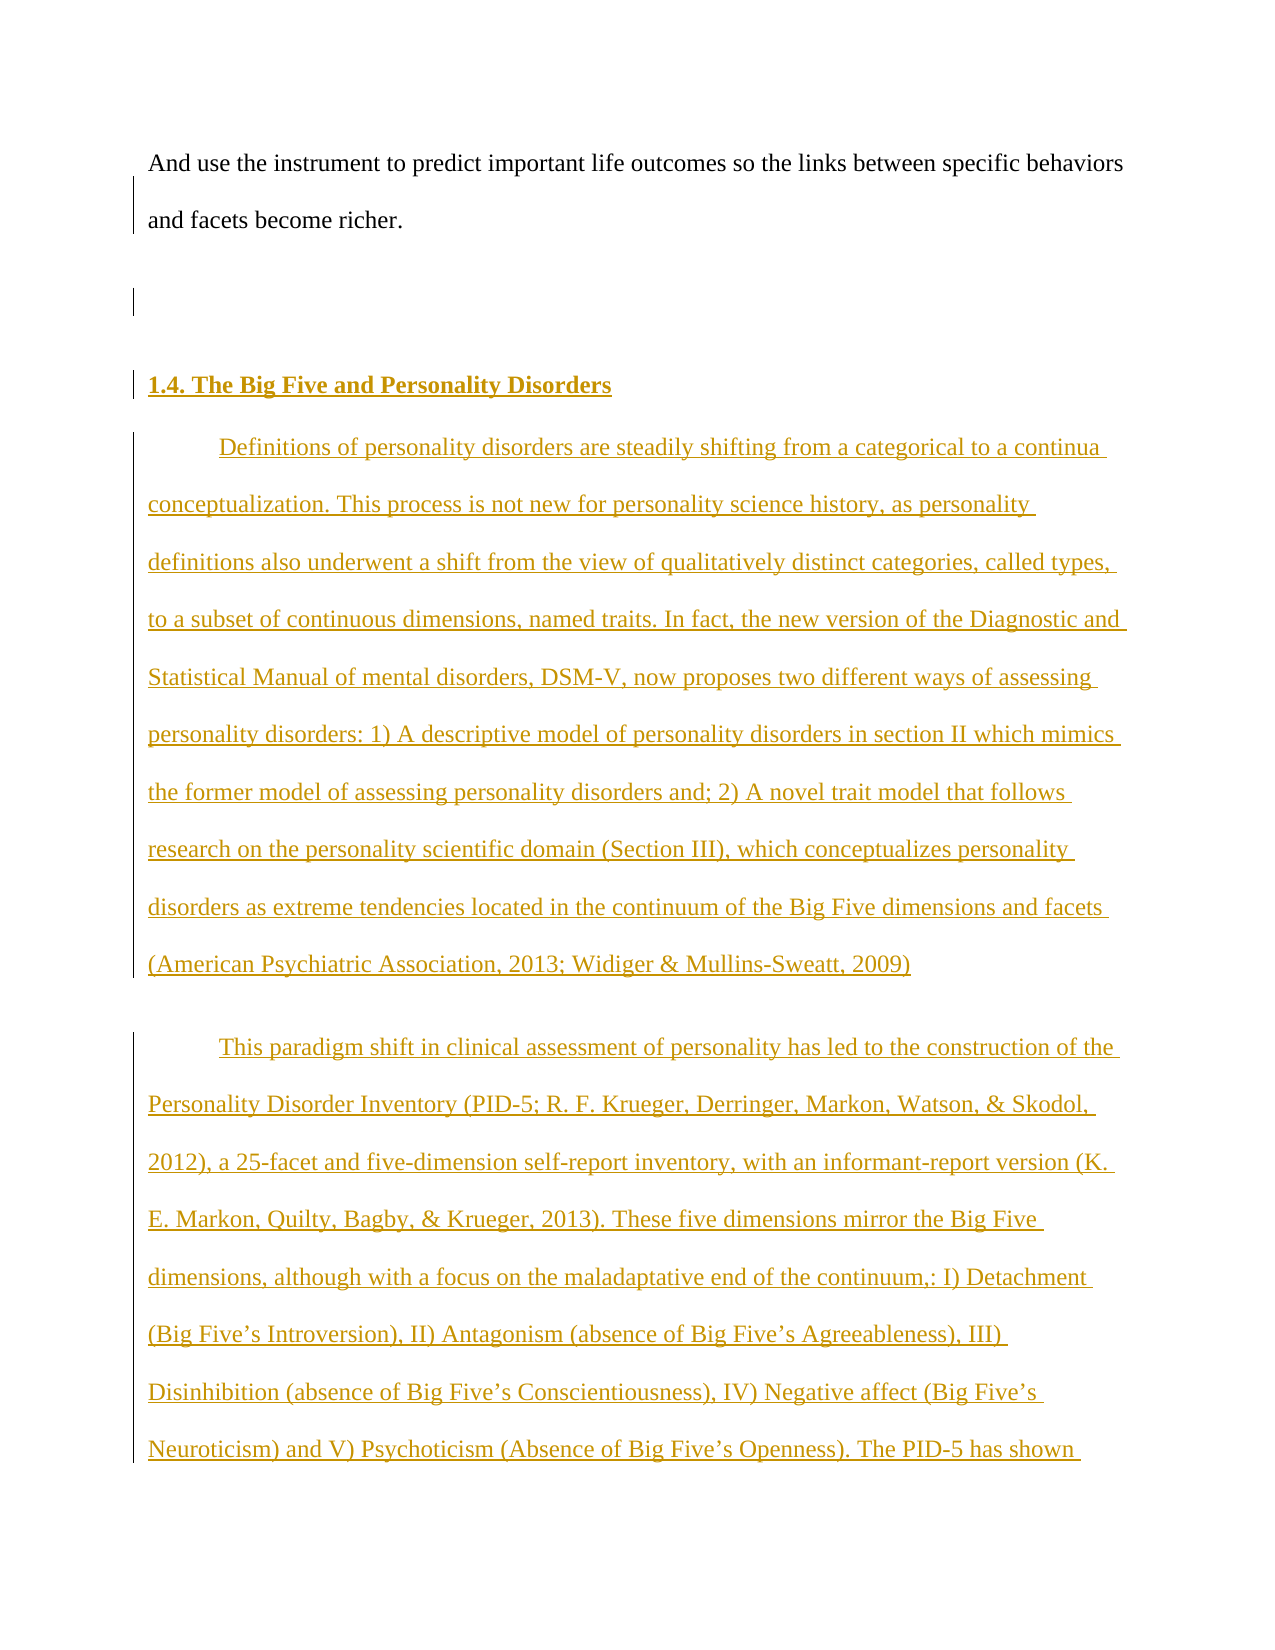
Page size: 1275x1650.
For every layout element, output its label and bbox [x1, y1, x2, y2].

text [148, 148, 1127, 234]
